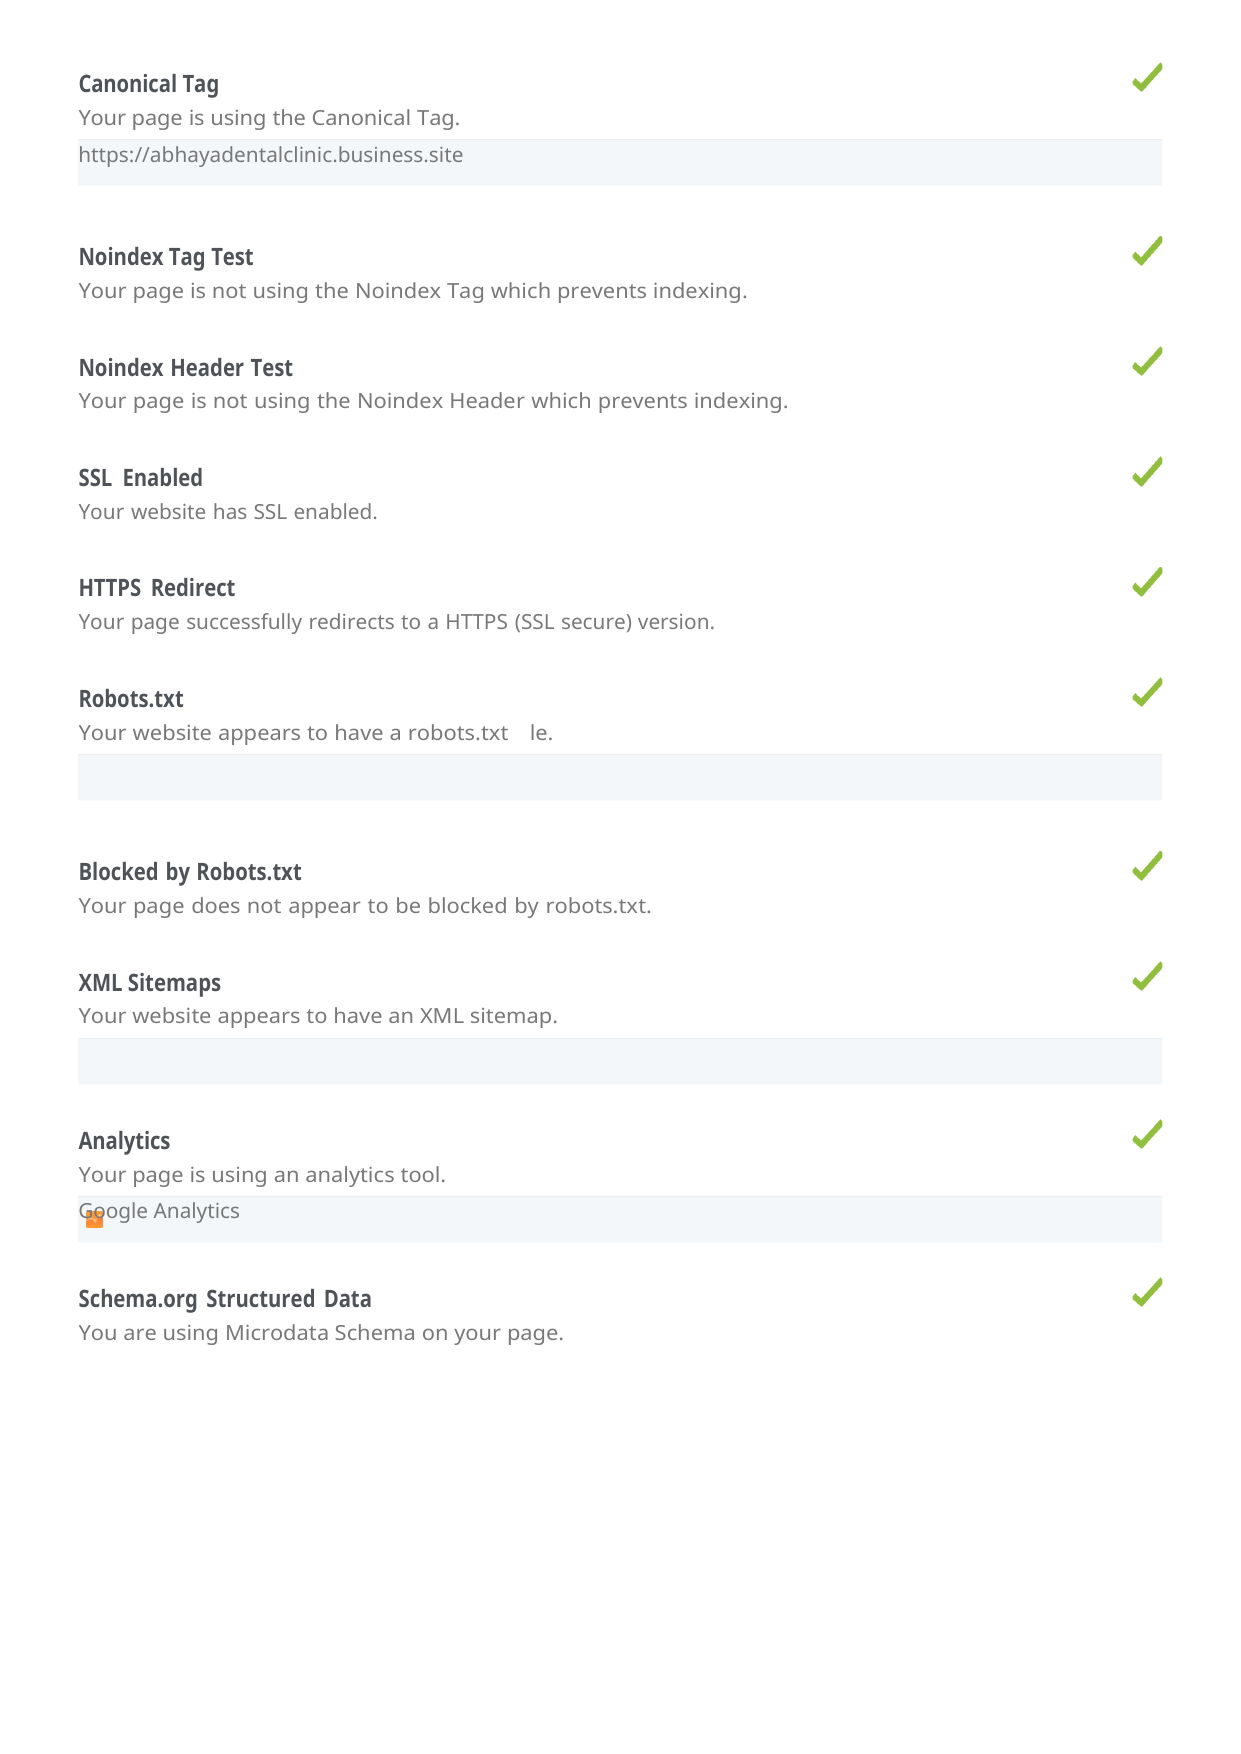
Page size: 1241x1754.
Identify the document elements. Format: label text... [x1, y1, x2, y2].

subtitle Noindex Header Test [78, 346, 1213, 383]
text Your page does not appear to be blocked by robots.txt. [78, 891, 1213, 920]
text You are using Microdata Schema on your page. [78, 1318, 1213, 1346]
picture [1132, 961, 1163, 991]
picture [1132, 236, 1163, 266]
text Your page is using an analytics tool. [78, 1160, 1213, 1188]
picture [1132, 1119, 1163, 1149]
subtitle SSL Enabled [78, 457, 1213, 493]
text Your website appears to have an XML sitemap. [78, 1002, 1213, 1030]
subtitle Noindex Tag Test [78, 236, 1213, 273]
picture [96, 1211, 103, 1217]
text Your website has SSL enabled. [78, 497, 1213, 526]
subtitle HTTPS Redirect [78, 567, 1213, 604]
picture [1132, 456, 1163, 487]
picture [1132, 677, 1163, 707]
subtitle Canonical Tag [78, 62, 1213, 99]
text Your page is using the Canonical Tag. [78, 103, 1213, 131]
picture [1132, 1277, 1163, 1307]
subtitle Analytics [78, 1119, 1213, 1156]
picture [1132, 567, 1163, 597]
subtitle Robots.txt [78, 677, 1213, 714]
picture [1132, 346, 1163, 376]
text Your page is not using the Noindex Header which prevents indexing. [78, 387, 1213, 415]
text Your page is not using the Noindex Tag which prevents indexing. [78, 276, 1213, 305]
text Your page successfully redirects to a HTTPS (SSL secure) version. [78, 607, 1213, 636]
subtitle Blocked by Robots.txt [78, 851, 1213, 888]
picture [86, 1211, 103, 1228]
picture [1132, 851, 1163, 881]
picture [1132, 62, 1163, 92]
text Your website appears to have a robots.txt le. [78, 718, 1213, 746]
subtitle Schema.org Structured Data [78, 1277, 1213, 1314]
subtitle XML Sitemaps [78, 961, 1213, 998]
